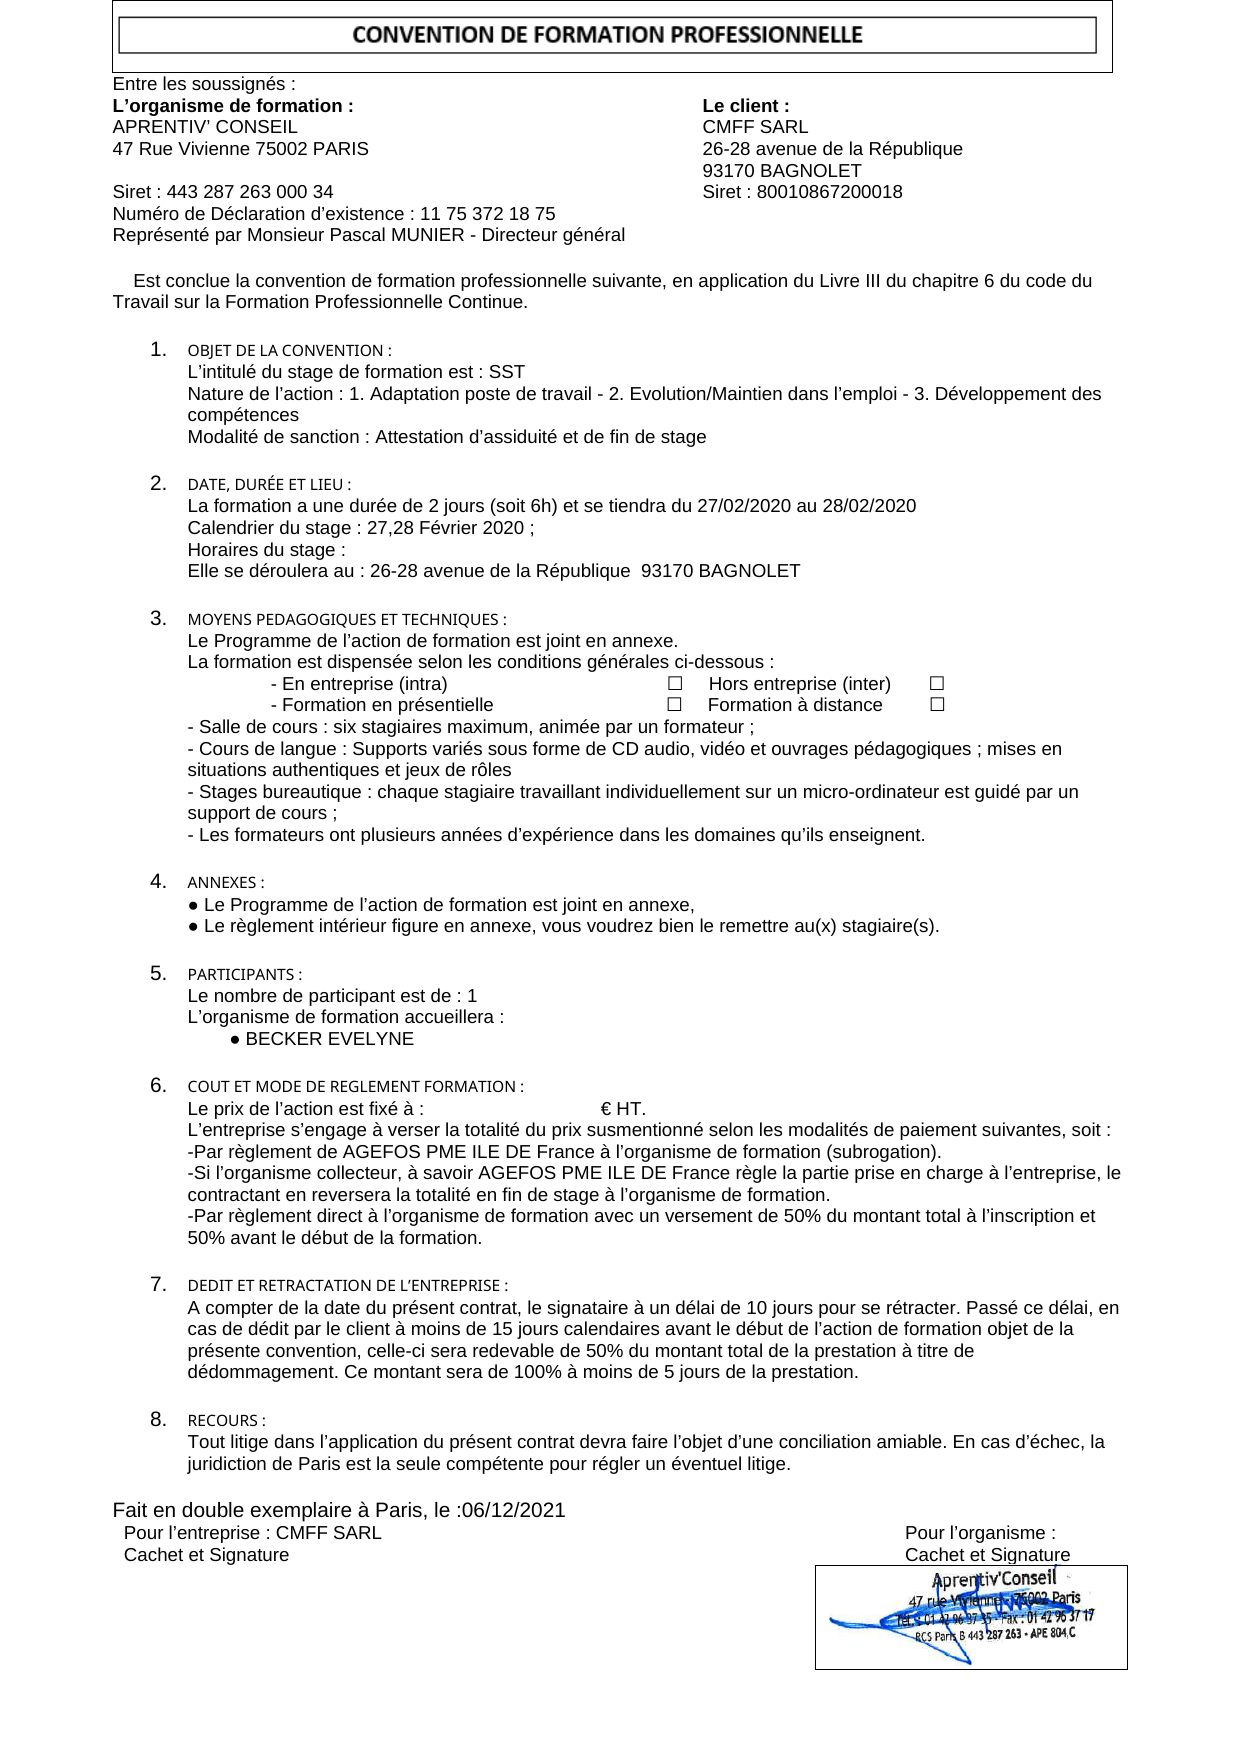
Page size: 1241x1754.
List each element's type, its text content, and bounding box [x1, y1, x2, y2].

list COUT ET MODE DE REGLEMENT FORMATION :Le prix de l’action est fixé à : € HT.L’entreprise s’engage à verser la totalité du prix susmentionné selon les modalités de paiement suivantes, soit :-Par règlement de AGEFOS PME ILE DE France à l’organisme de formation (subrogation).-Si l’organisme collecteur, à savoir AGEFOS PME ILE DE France règle la partie prise en charge à l’entreprise, le contractant en reversera la totalité en fin de stage à l’organisme de formation.-Par règlement direct à l’organisme de formation avec un versement de 50% du montant total à l’inscription et 50% avant le début de la formation. [150, 1073, 1128, 1248]
table_cell Cachet et Signature [113, 1544, 894, 1565]
picture [113, 1, 1112, 72]
text Siret : 443 287 263 000 34 Siret : 80010867200018 [112, 181, 1128, 202]
table_header Pour l’organisme : [894, 1522, 1154, 1543]
text Fait en double exemplaire à Paris, le :06/12/2021 [112, 1498, 1128, 1522]
text 93170 BAGNOLET [112, 159, 1128, 181]
list MOYENS PEDAGOGIQUES ET TECHNIQUES :Le Programme de l’action de formation est joint en annexe.La formation est dispensée selon les conditions générales ci-dessous : - En entreprise (intra) ☐ Hors entreprise (inter) ☐ - Formation en présentielle ☐ Formation à distance ☐- Salle de cours : six stagiaires maximum, animée par un formateur ;- Cours de langue : Supports variés sous forme de CD audio, vidéo et ouvrages pédagogiques ; mises en situations authentiques et jeux de rôles- Stages bureautique : chaque stagiaire travaillant individuellement sur un micro-ordinateur est guidé par un support de cours ;- Les formateurs ont plusieurs années d’expérience dans les domaines qu’ils enseignent. [150, 605, 1128, 845]
text APRENTIV’ CONSEIL CMFF SARL [112, 116, 1128, 138]
text L’organisme de formation : Le client : [112, 95, 1128, 116]
list DATE, DURÉE ET LIEU :La formation a une durée de 2 jours (soit 6h) et se tiendra du 27/02/2020 au 28/02/2020Calendrier du stage : 27,28 Février 2020 ; Horaires du stage : Elle se déroulera au : 26-28 avenue de la République 93170 BAGNOLET [150, 471, 1128, 581]
text Est conclue la convention de formation professionnelle suivante, en application du Livre III du chapitre 6 du code du Travail sur la Formation Professionnelle Continue. [112, 269, 1128, 313]
table_header Pour l’entreprise : CMFF SARL [113, 1522, 894, 1543]
list PARTICIPANTS :Le nombre de participant est de : 1L’organisme de formation accueillera : ● BECKER EVELYNE [150, 960, 1128, 1049]
picture [816, 1566, 1127, 1669]
text Numéro de Déclaration d’existence : 11 75 372 18 75 [112, 202, 1128, 224]
text 47 Rue Vivienne 75002 PARIS 26-28 avenue de la République [112, 138, 1128, 159]
list OBJET DE LA CONVENTION :L’intitulé du stage de formation est : SSTNature de l’action : 1. Adaptation poste de travail - 2. Evolution/Maintien dans l’emploi - 3. Développement des compétencesModalité de sanction : Attestation d’assiduité et de fin de stage [150, 337, 1128, 447]
table_cell Cachet et Signature [894, 1544, 1154, 1565]
text Représenté par Monsieur Pascal MUNIER - Directeur général [112, 224, 1128, 246]
text Entre les soussignés : [112, 24, 1128, 95]
list DEDIT ET RETRACTATION DE L’ENTREPRISE :A compter de la date du présent contrat, le signataire à un délai de 10 jours pour se rétracter. Passé ce délai, en cas de dédit par le client à moins de 15 jours calendaires avant le début de l’action de formation objet de la présente convention, celle-ci sera redevable de 50% du montant total de la prestation à titre de dédommagement. Ce montant sera de 100% à moins de 5 jours de la prestation. [150, 1272, 1128, 1383]
list RECOURS :Tout litige dans l’application du présent contrat devra faire l’objet d’une conciliation amiable. En cas d’échec, la juridiction de Paris est la seule compétente pour régler un éventuel litige. [150, 1407, 1128, 1474]
list ANNEXES :● Le Programme de l’action de formation est joint en annexe,● Le règlement intérieur figure en annexe, vous voudrez bien le remettre au(x) stagiaire(s). [150, 869, 1128, 936]
